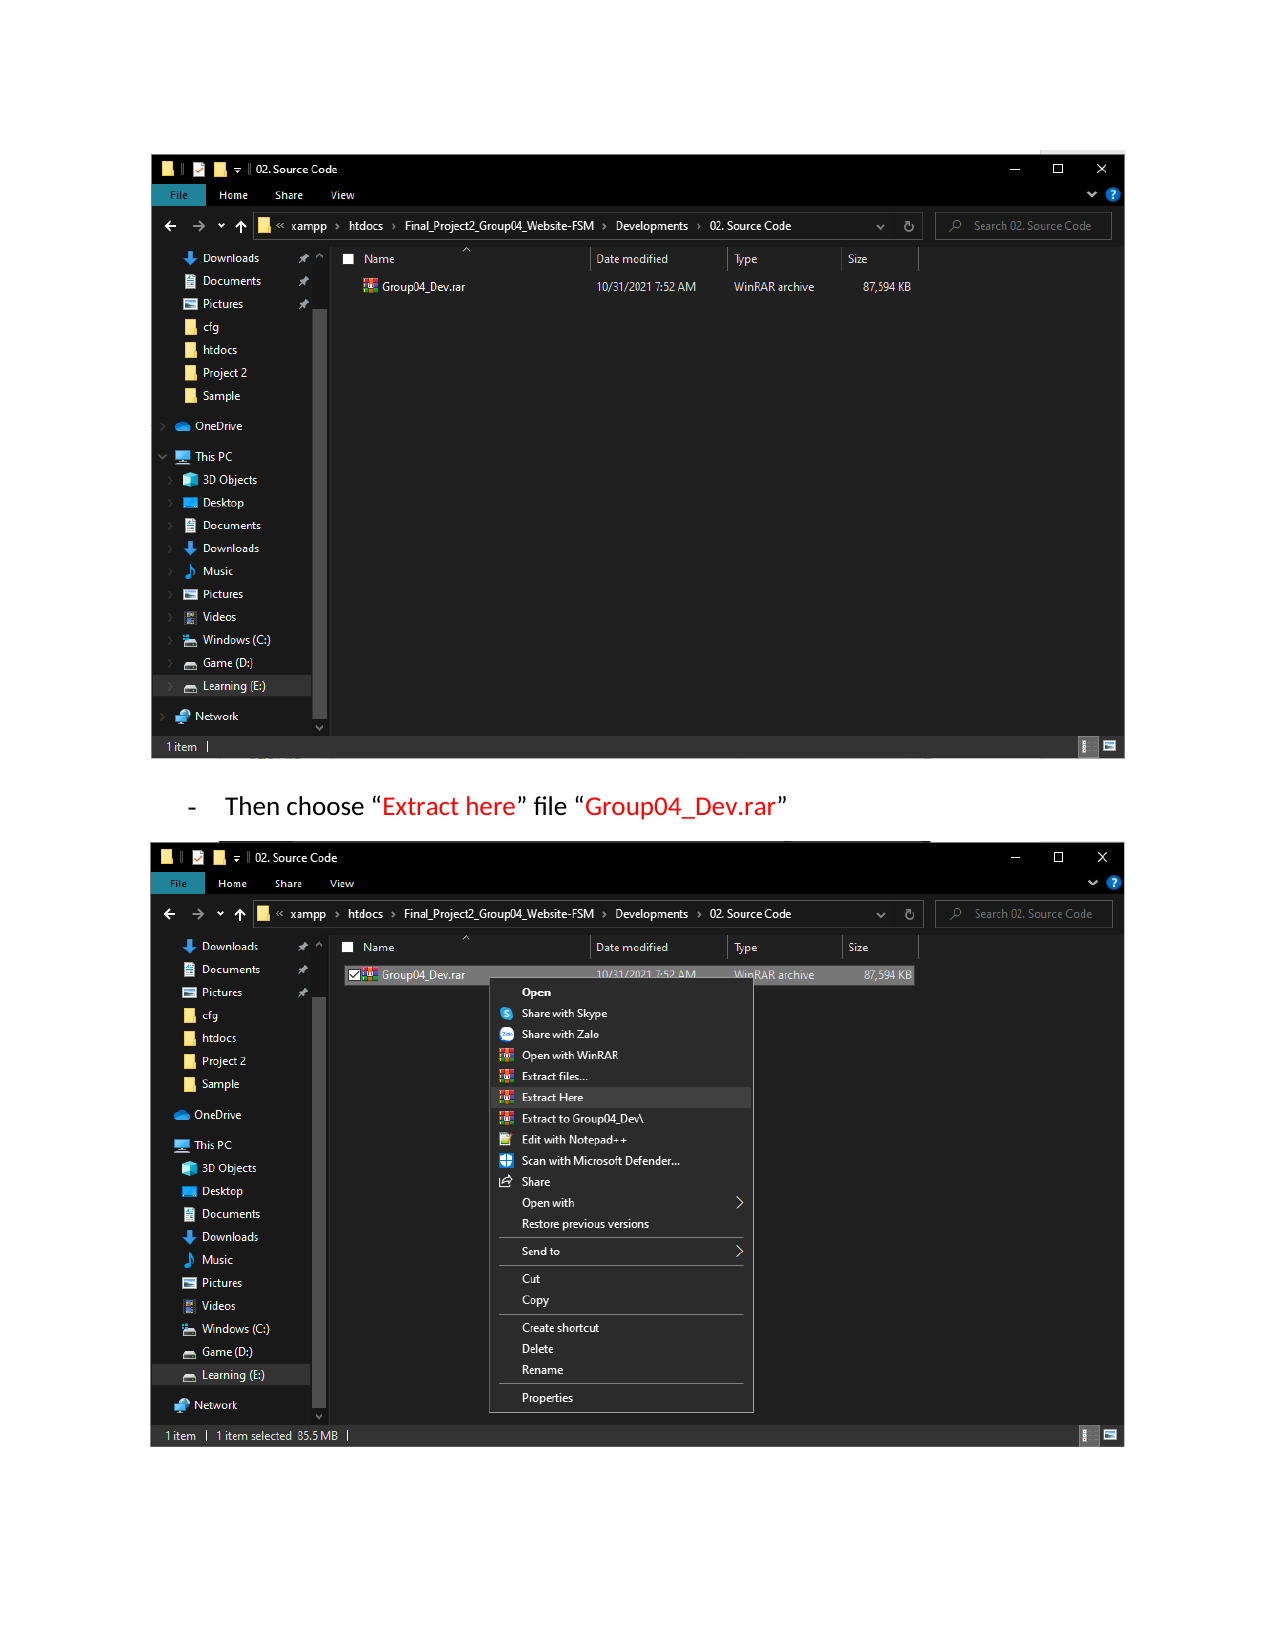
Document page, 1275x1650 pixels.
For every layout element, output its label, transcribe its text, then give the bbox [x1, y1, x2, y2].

picture [150, 150, 1125, 759]
picture [150, 841, 1125, 1447]
list Then choose “Extract here” file “Group04_Dev.rar” [187, 789, 1125, 823]
